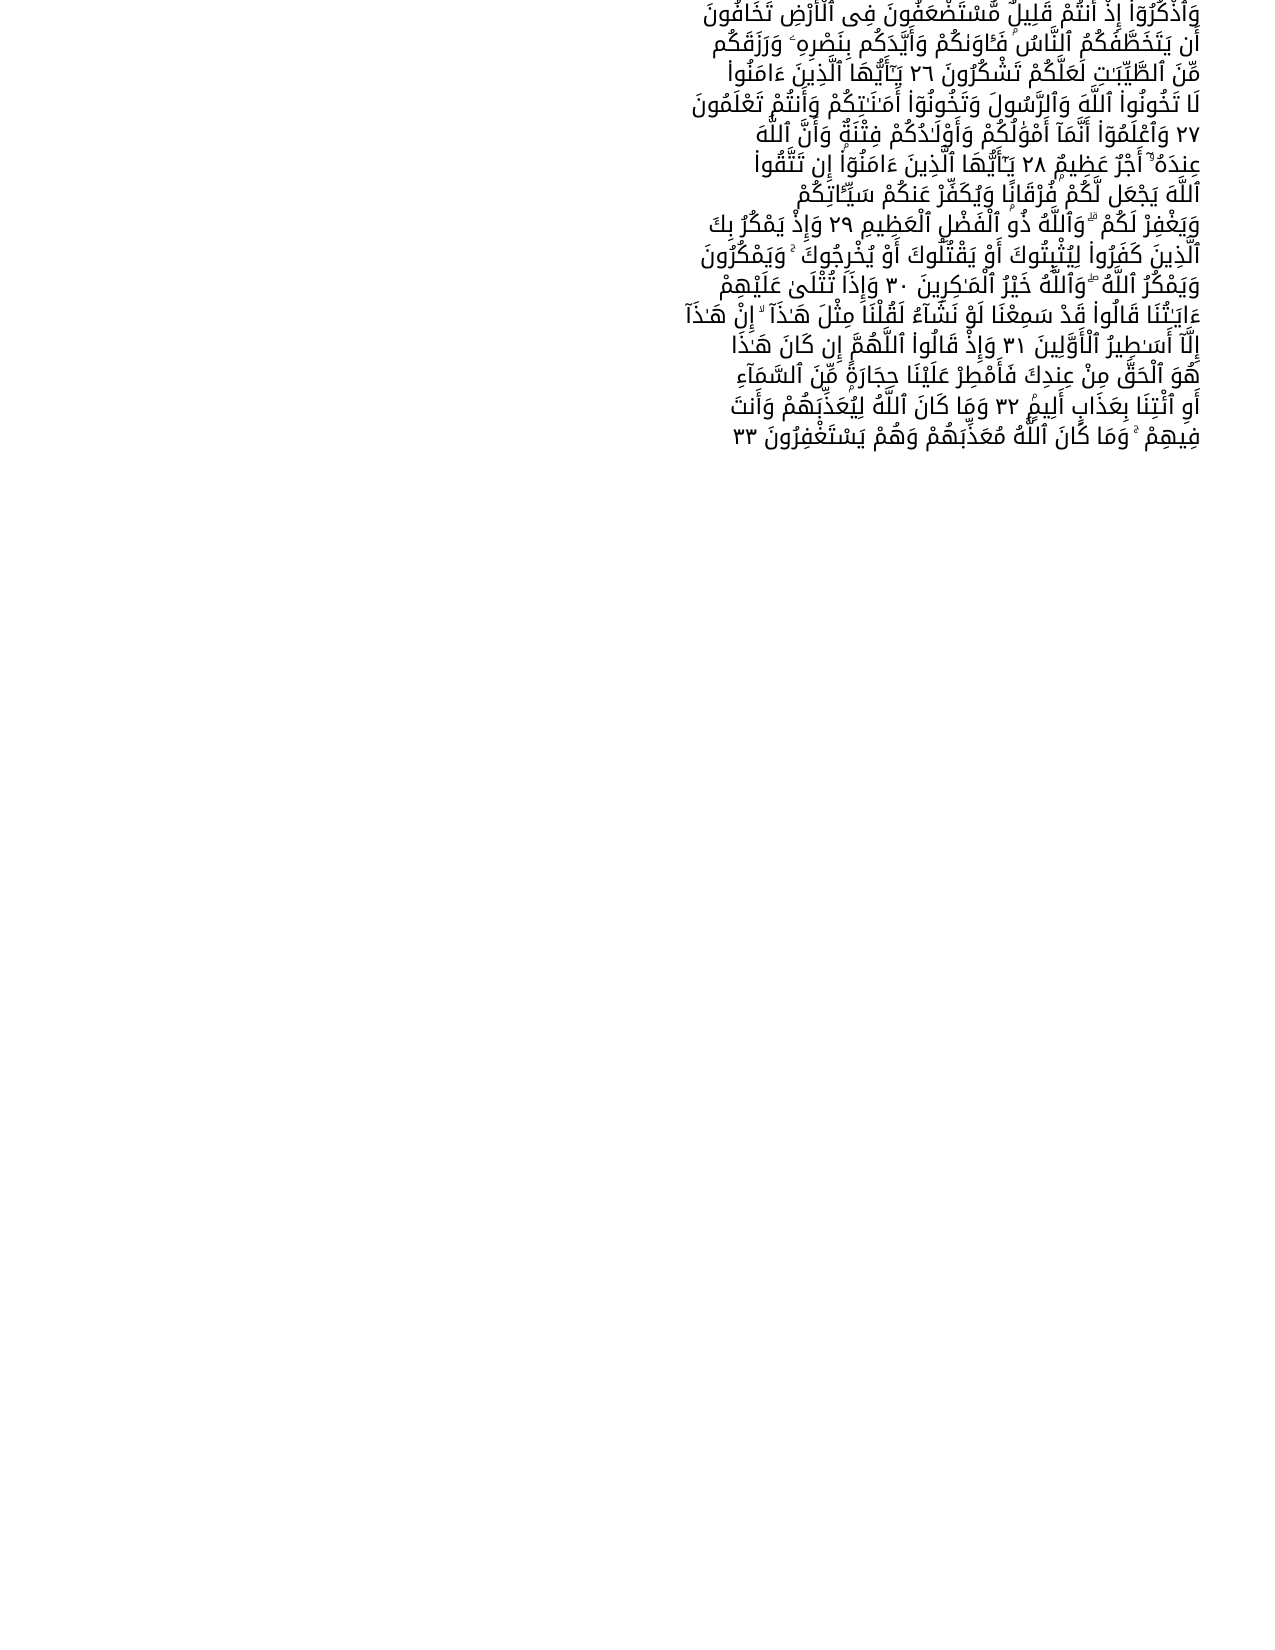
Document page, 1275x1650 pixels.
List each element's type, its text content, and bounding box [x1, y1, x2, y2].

text ءَايَـٰتُنَا قَالُوا۟ قَدْ سَمِعْنَا لَوْ نَشَآءُ لَقُلْنَا مِثْلَ هَـٰذَآ ۙ إِنْ هَـٰذَآ [75, 302, 1200, 328]
text فِيهِمْ ۚ وَمَا كَانَ ٱللَّهُ مُعَذِّبَهُمْ وَهُمْ يَسْتَغْفِرُونَ ٣٣ [75, 423, 1200, 449]
text لَا تَخُونُوا۟ ٱللَّهَ وَٱلرَّسُولَ وَتَخُونُوٓا۟ أَمَـٰنَـٰتِكُمْ وَأَنتُمْ تَعْلَمُونَ [75, 91, 1200, 117]
text عِندَهُۥٓ أَجْرٌ عَظِيمٌۭ ٢٨ يَـٰٓأَيُّهَا ٱلَّذِينَ ءَامَنُوٓا۟ إِن تَتَّقُوا۟ [75, 151, 1200, 177]
text أَوِ ٱئْتِنَا بِعَذَابٍ أَلِيمٍۢ ٣٢ وَمَا كَانَ ٱللَّهُ لِيُعَذِّبَهُمْ وَأَنتَ [75, 393, 1200, 419]
text وَيَغْفِرْ لَكُمْ ۗ وَٱللَّهُ ذُو ٱلْفَضْلِ ٱلْعَظِيمِ ٢٩ وَإِذْ يَمْكُرُ بِكَ [75, 211, 1200, 238]
text مِّنَ ٱلطَّيِّبَـٰتِ لَعَلَّكُمْ تَشْكُرُونَ ٢٦ يَـٰٓأَيُّهَا ٱلَّذِينَ ءَامَنُوا۟ [75, 60, 1200, 87]
text ٢٧ وَٱعْلَمُوٓا۟ أَنَّمَآ أَمْوَٰلُكُمْ وَأَوْلَـٰدُكُمْ فِتْنَةٌۭ وَأَنَّ ٱللَّهَ [75, 121, 1200, 147]
text هُوَ ٱلْحَقَّ مِنْ عِندِكَ فَأَمْطِرْ عَلَيْنَا حِجَارَةًۭ مِّنَ ٱلسَّمَآءِ [75, 362, 1200, 389]
text وَٱذْكُرُوٓا۟ إِذْ أَنتُمْ قَلِيلٌۭ مُّسْتَضْعَفُونَ فِى ٱلْأَرْضِ تَخَافُونَ [75, 0, 1200, 26]
text إِلَّآ أَسَـٰطِيرُ ٱلْأَوَّلِينَ ٣١ وَإِذْ قَالُوا۟ ٱللَّهُمَّ إِن كَانَ هَـٰذَا [75, 332, 1200, 359]
text أَن يَتَخَطَّفَكُمُ ٱلنَّاسُ فَـَٔاوَىٰكُمْ وَأَيَّدَكُم بِنَصْرِهِۦ وَرَزَقَكُم [75, 30, 1200, 57]
text ٱللَّهَ يَجْعَل لَّكُمْ فُرْقَانًۭا وَيُكَفِّرْ عَنكُمْ سَيِّـَٔاتِكُمْ [75, 181, 1200, 208]
text ٱلَّذِينَ كَفَرُوا۟ لِيُثْبِتُوكَ أَوْ يَقْتُلُوكَ أَوْ يُخْرِجُوكَ ۚ وَيَمْكُرُونَ [75, 242, 1200, 268]
text وَيَمْكُرُ ٱللَّهُ ۖ وَٱللَّهُ خَيْرُ ٱلْمَـٰكِرِينَ ٣٠ وَإِذَا تُتْلَىٰ عَلَيْهِمْ [75, 272, 1200, 298]
